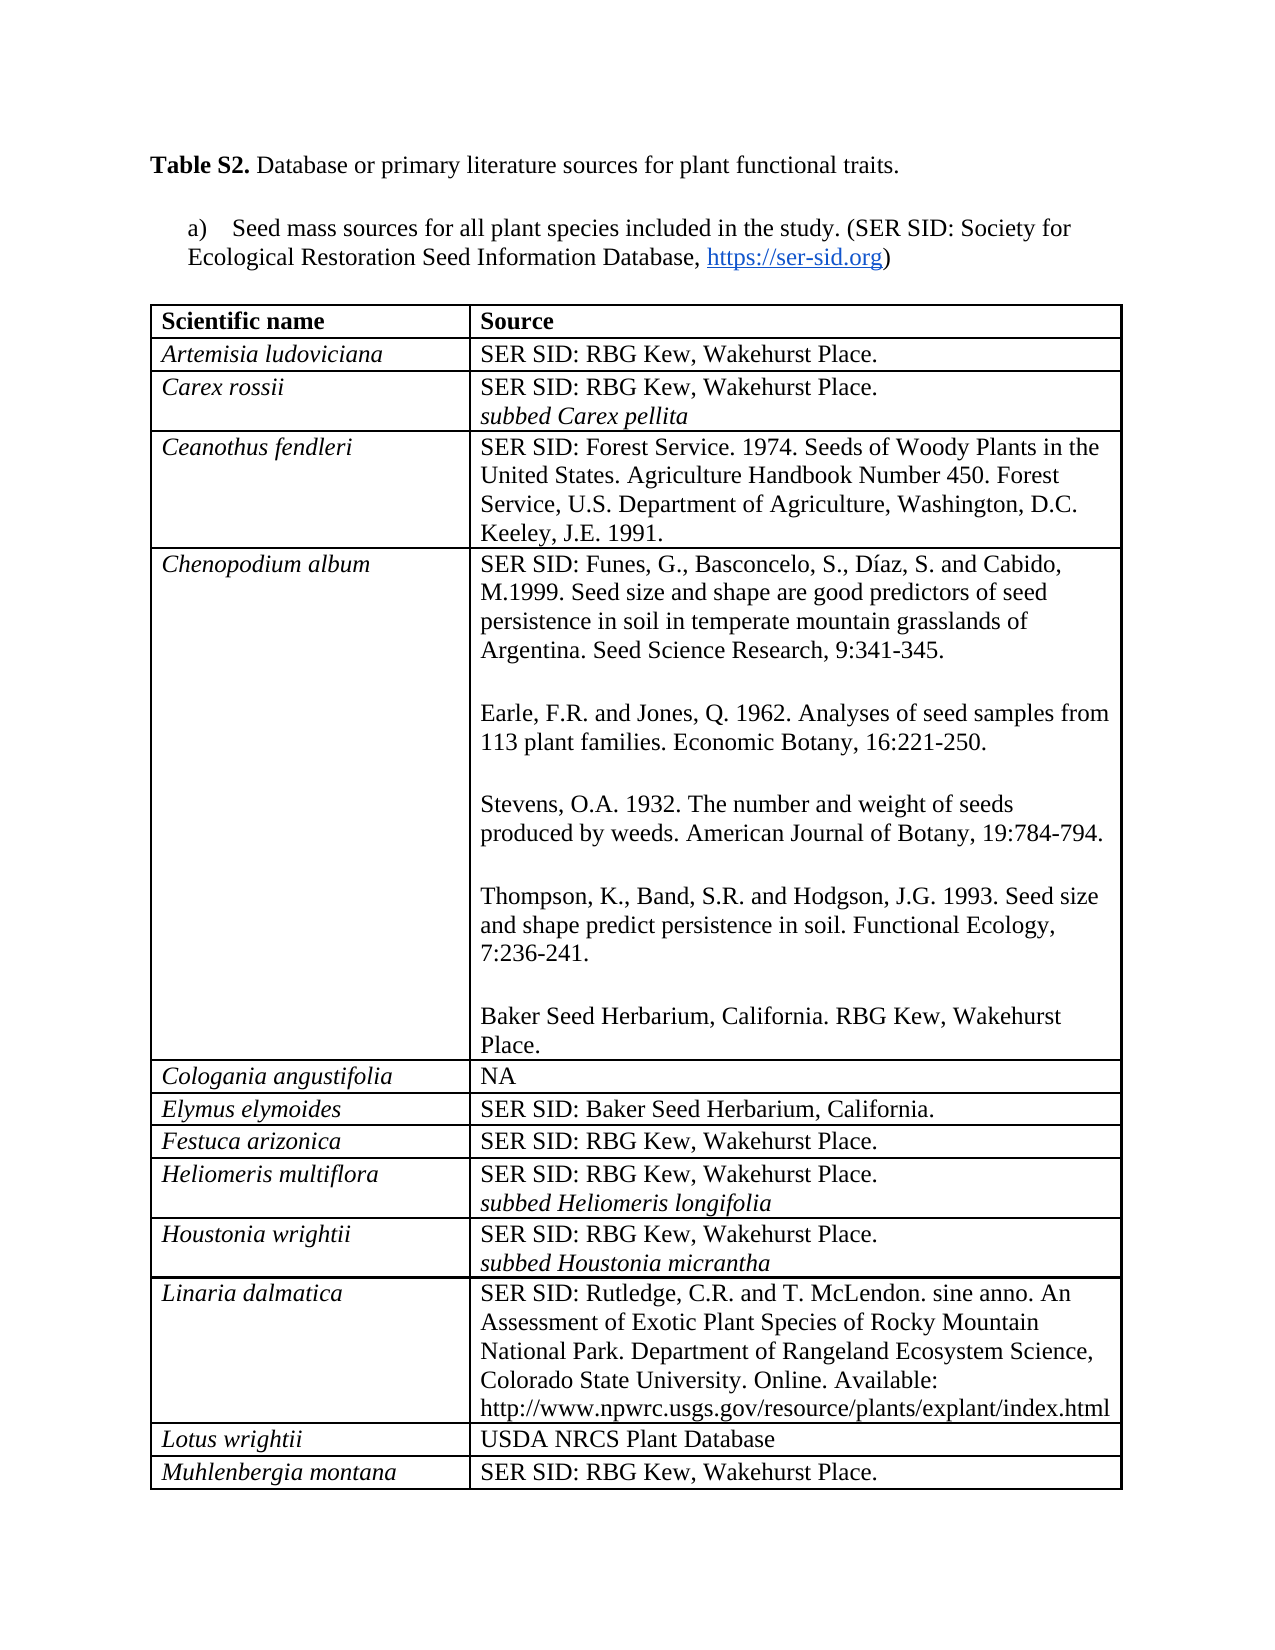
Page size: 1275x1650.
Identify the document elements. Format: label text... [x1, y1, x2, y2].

table_cell Artemisia ludoviciana [152, 339, 469, 370]
table_cell Ceanothus fendleri [152, 432, 469, 547]
table_cell Linaria dalmatica [152, 1279, 469, 1422]
table_cell USDA NRCS Plant Database [471, 1424, 1120, 1455]
table_cell Lotus wrightii [152, 1424, 469, 1455]
table_cell SER SID: RBG Kew, Wakehurst Place. subbed Carex pellita [471, 372, 1120, 429]
table_header Scientific name [152, 306, 469, 337]
table_cell NA [471, 1061, 1120, 1092]
text a) Seed mass sources for all plant species included in the study. (SER SID: Society for Ecological Restoration Seed Information Database, https://ser-sid.org) [187, 213, 1125, 270]
table_cell SER SID: RBG Kew, Wakehurst Place. [471, 1126, 1120, 1157]
table_header Source [471, 306, 1120, 337]
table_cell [471, 1457, 1120, 1488]
table_cell SER SID: Rutledge, C.R. and T. McLendon. sine anno. An Assessment of Exotic Plant Species of Rocky Mountain National Park. Department of Rangeland Ecosystem Science, Colorado State University. Online. Available: http://www.npwrc.usgs.gov/resource/plants/explant/index.html [471, 1279, 1120, 1422]
table_cell SER SID: Funes, G., Basconcelo, S., Díaz, S. and Cabido, M.1999. Seed size and shape are good predictors of seed persistence in soil in temperate mountain grasslands of Argentina. Seed Science Research, 9:341-345. Earle, F.R. and Jones, Q. 1962. Analyses of seed samples from 113 plant families. Economic Botany, 16:221-250. Stevens, O.A. 1932. The number and weight of seeds produced by weeds. American Journal of Botany, 19:784-794. Thompson, K., Band, S.R. and Hodgson, J.G. 1993. Seed size and shape predict persistence in soil. Functional Ecology, 7:236-241. Baker Seed Herbarium, California. RBG Kew, Wakehurst Place. [471, 549, 1120, 1059]
table_cell SER SID: Baker Seed Herbarium, California. [471, 1094, 1120, 1124]
table_cell SER SID: RBG Kew, Wakehurst Place. subbed Houstonia micrantha [471, 1219, 1120, 1276]
table_cell SER SID: RBG Kew, Wakehurst Place. subbed Heliomeris longifolia [471, 1159, 1120, 1217]
text Table S2. Database or primary literature sources for plant functional traits. [150, 150, 1125, 179]
table_cell Cologania angustifolia [152, 1061, 469, 1092]
table_cell SER SID: RBG Kew, Wakehurst Place. [471, 339, 1120, 370]
table_cell Houstonia wrightii [152, 1219, 469, 1276]
table_cell Carex rossii [152, 372, 469, 429]
table_cell Heliomeris multiflora [152, 1159, 469, 1217]
table_cell Muhlenbergia montana [152, 1457, 469, 1488]
table_cell Festuca arizonica [152, 1126, 469, 1157]
table_cell SER SID: Forest Service. 1974. Seeds of Woody Plants in the United States. Agriculture Handbook Number 450. Forest Service, U.S. Department of Agriculture, Washington, D.C. Keeley, J.E. 1991. [471, 432, 1120, 547]
table_cell Elymus elymoides [152, 1094, 469, 1124]
table_cell Chenopodium album [152, 549, 469, 1059]
